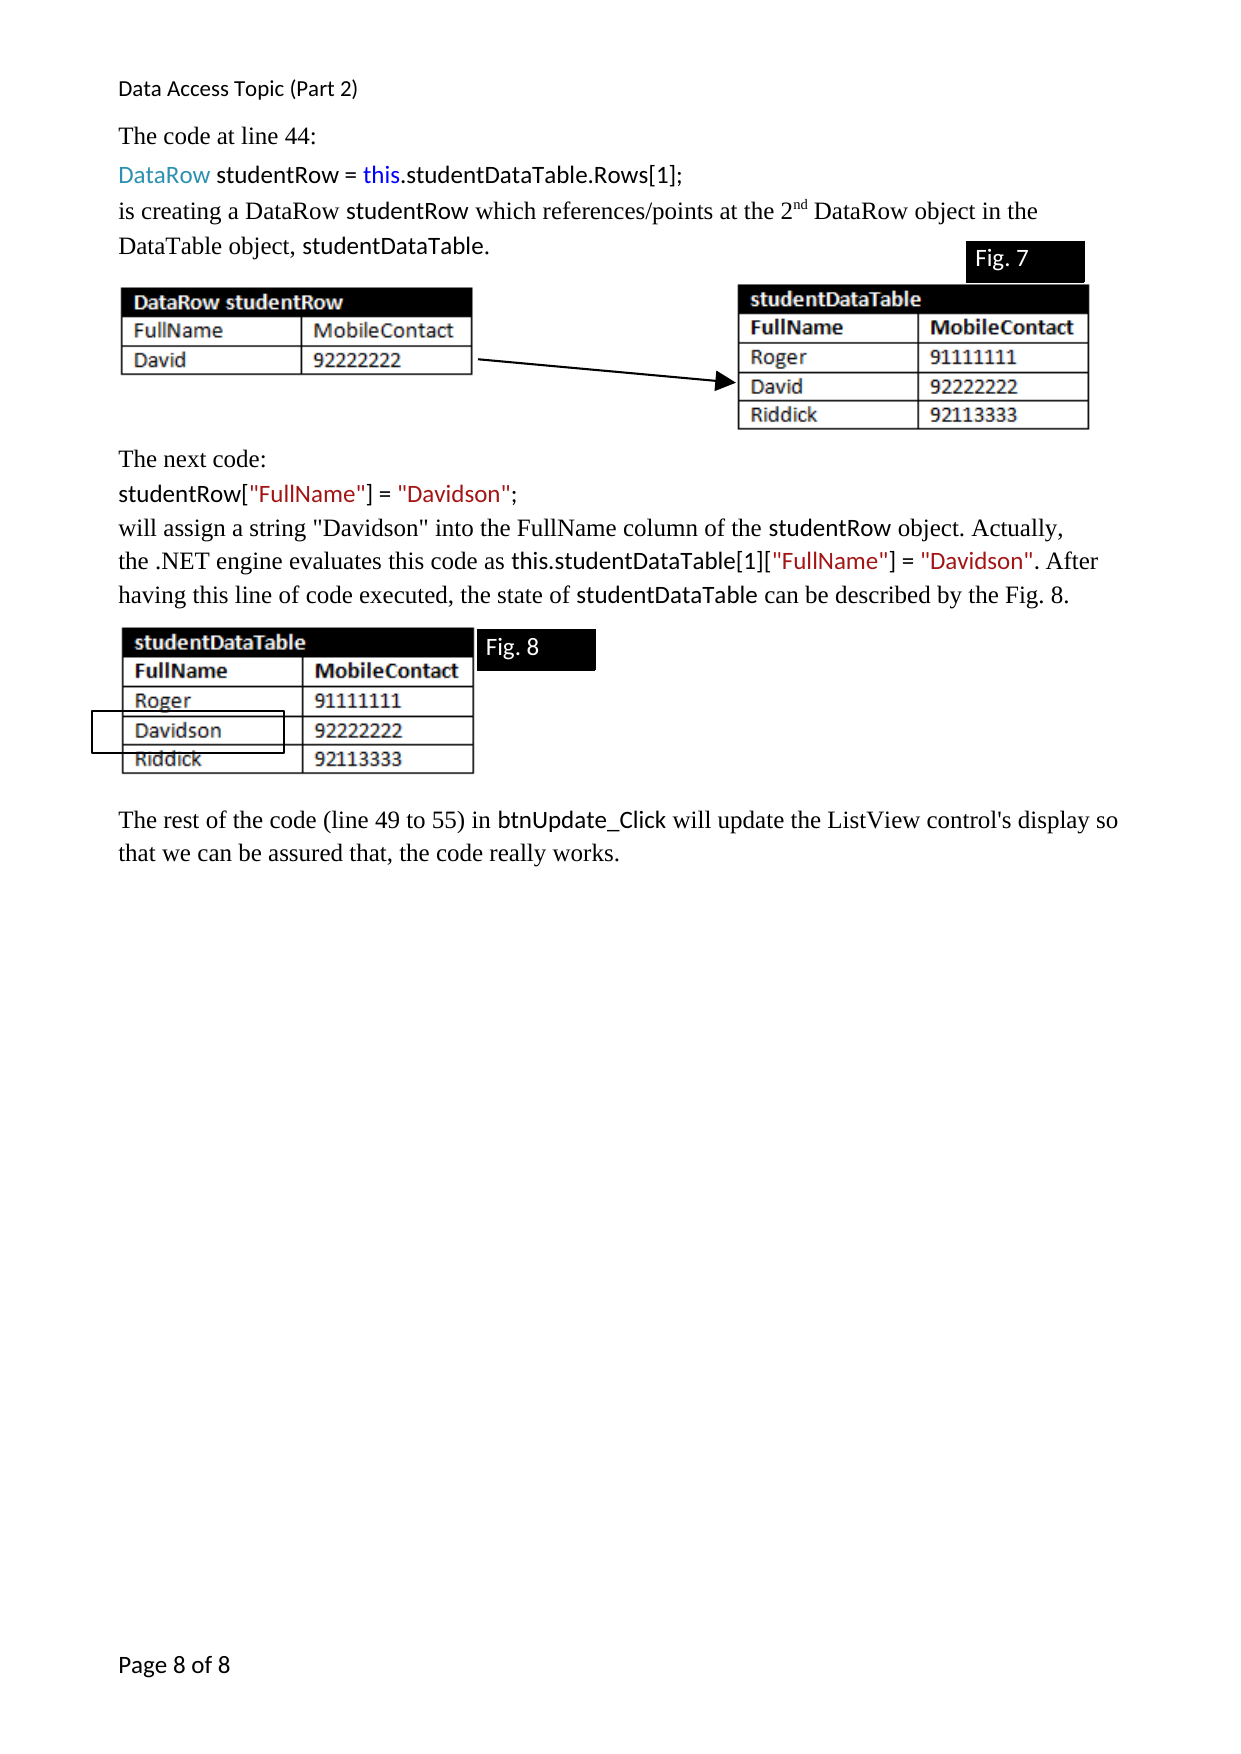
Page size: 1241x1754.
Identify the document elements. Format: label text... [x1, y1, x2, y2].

picture [116, 620, 479, 782]
picture [735, 280, 1091, 433]
text will assign a string "Davidson" into the FullName column of the studentRow object. Actually, the .NET engine evaluates this code as this.studentDataTable[1]["FullName"] = "Davidson". After having this line of code executed, the state of studentDataTable can be described by the Fig. 8. [118, 510, 1122, 610]
text The code at line 44: [118, 118, 1122, 151]
picture [115, 280, 479, 383]
text The rest of the code (line 49 to 55) in btnUpdate_Click will update the ListView control's display so that we can be assured that, the code really works. [118, 801, 1122, 868]
list The next code: [118, 439, 1122, 474]
text studentRow["FullName"] = "Davidson"; [118, 474, 1122, 510]
picture [116, 712, 283, 752]
list DataRow studentRow = this.studentDataTable.Rows[1]; [118, 156, 1122, 191]
list is creating a DataRow studentRow which references/points at the 2nd DataRow object in the DataTable object, studentDataTable. [118, 191, 1122, 262]
text diagrambelow: [479, 651, 1122, 685]
